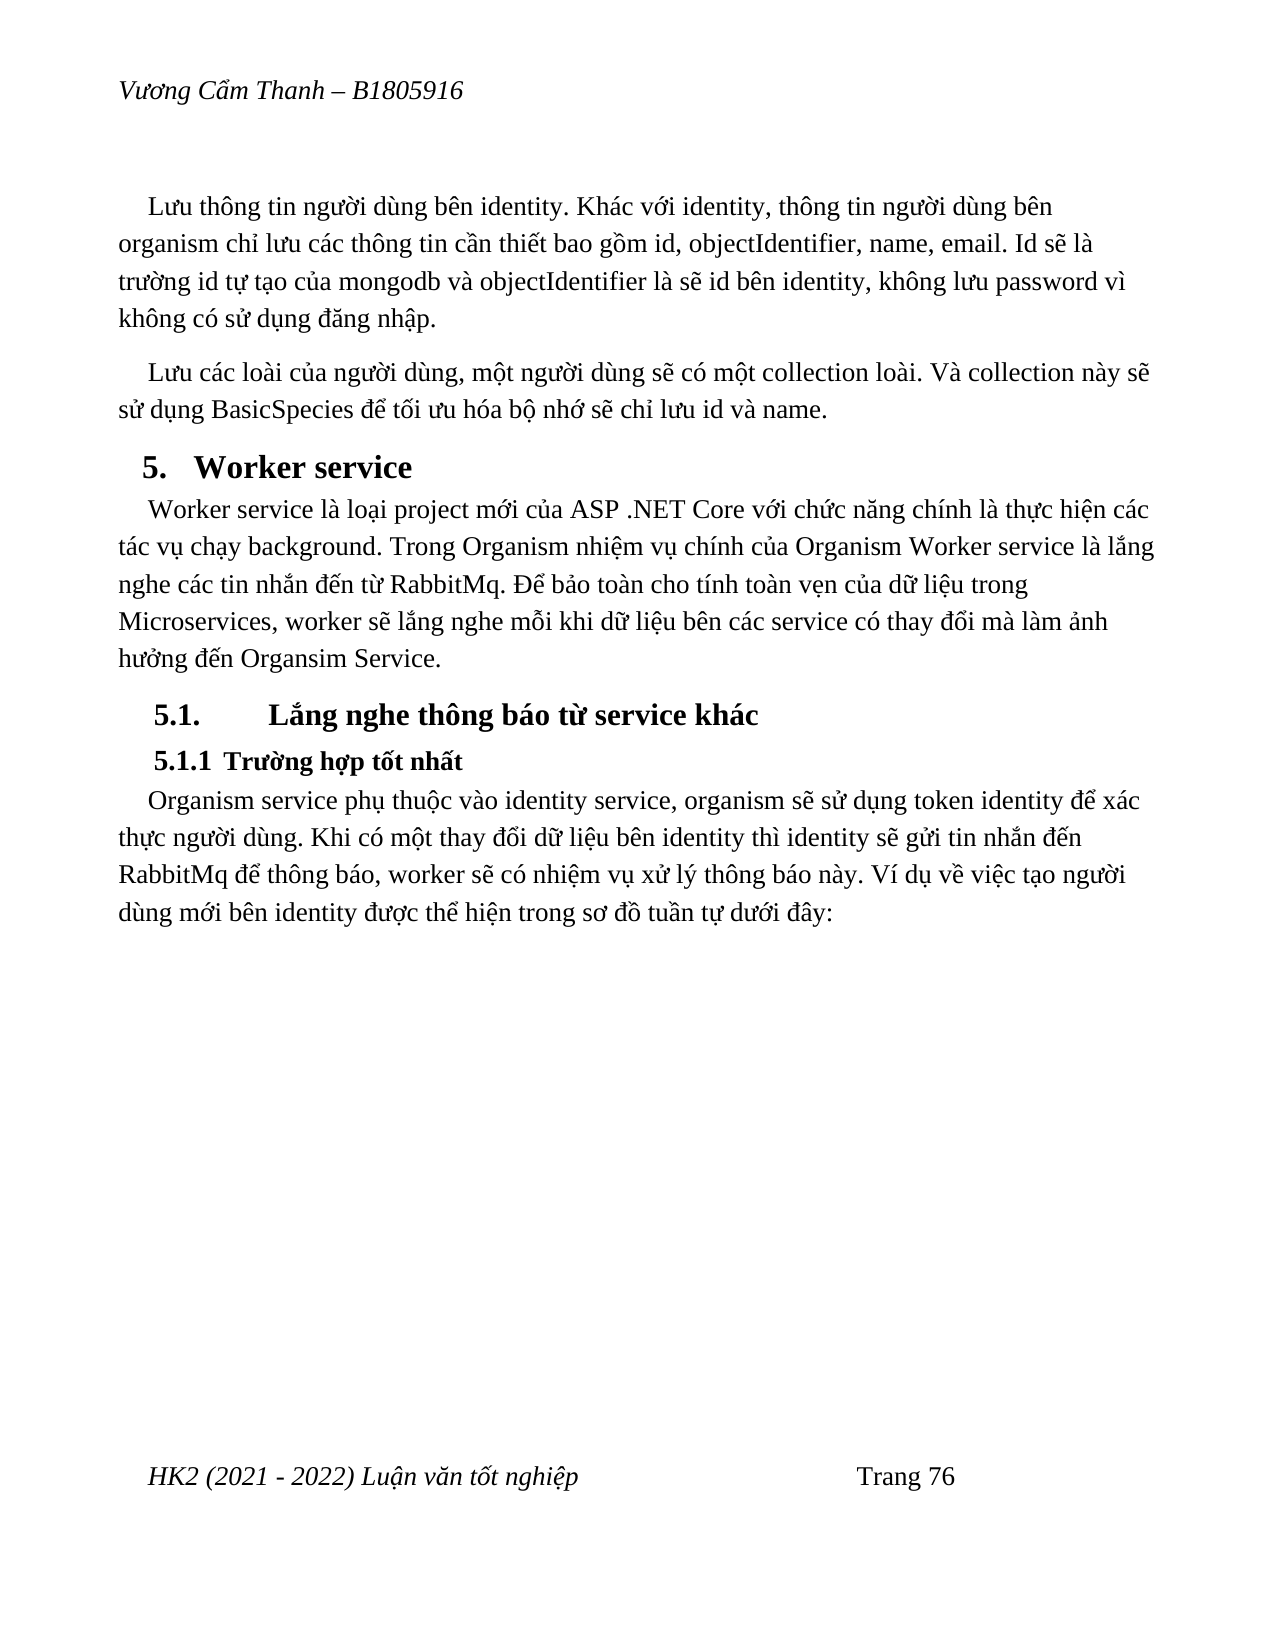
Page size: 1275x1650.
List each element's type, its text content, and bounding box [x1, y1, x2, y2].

text Lưu thông tin người dùng bên identity. Khác với identity, thông tin người dùng bên organism chỉ lưu các thông tin cần thiết bao gồm id, objectIdentifier, name, email. Id sẽ là trường id tự tạo của mongodb và objectIdentifier là sẽ id bên identity, không lưu password vì không có sử dụng đăng nhập. [118, 190, 1157, 333]
text Organism service phụ thuộc vào identity service, organism sẽ sử dụng token identity để xác thực người dùng. Khi có một thay đổi dữ liệu bên identity thì identity sẽ gửi tin nhắn đến RabbitMq để thông báo, worker sẽ có nhiệm vụ xử lý thông báo này. Ví dụ về việc tạo người dùng mới bên identity được thể hiện trong sơ đồ tuần tự dưới đây: [118, 784, 1157, 927]
subtitle Lắng nghe thông báo từ service khác [148, 696, 1157, 732]
text Lưu các loài của người dùng, một người dùng sẽ có một collection loài. Và collection này sẽ sử dụng BasicSpecies để tối ưu hóa bộ nhớ sẽ chỉ lưu id và name. [118, 356, 1157, 424]
text Worker service là loại project mới của ASP .NET Core với chức năng chính là thực hiện các tác vụ chạy background. Trong Organism nhiệm vụ chính của Organism Worker service là lắng nghe các tin nhắn đến từ RabbitMq. Để bảo toàn cho tính toàn vẹn của dữ liệu trong Microservices, worker sẽ lắng nghe mỗi khi dữ liệu bên các service có thay đổi mà làm ảnh hưởng đến Organsim Service. [118, 493, 1157, 673]
subtitle Trường hợp tốt nhất [153, 743, 1157, 777]
subtitle Worker service [142, 447, 1157, 486]
